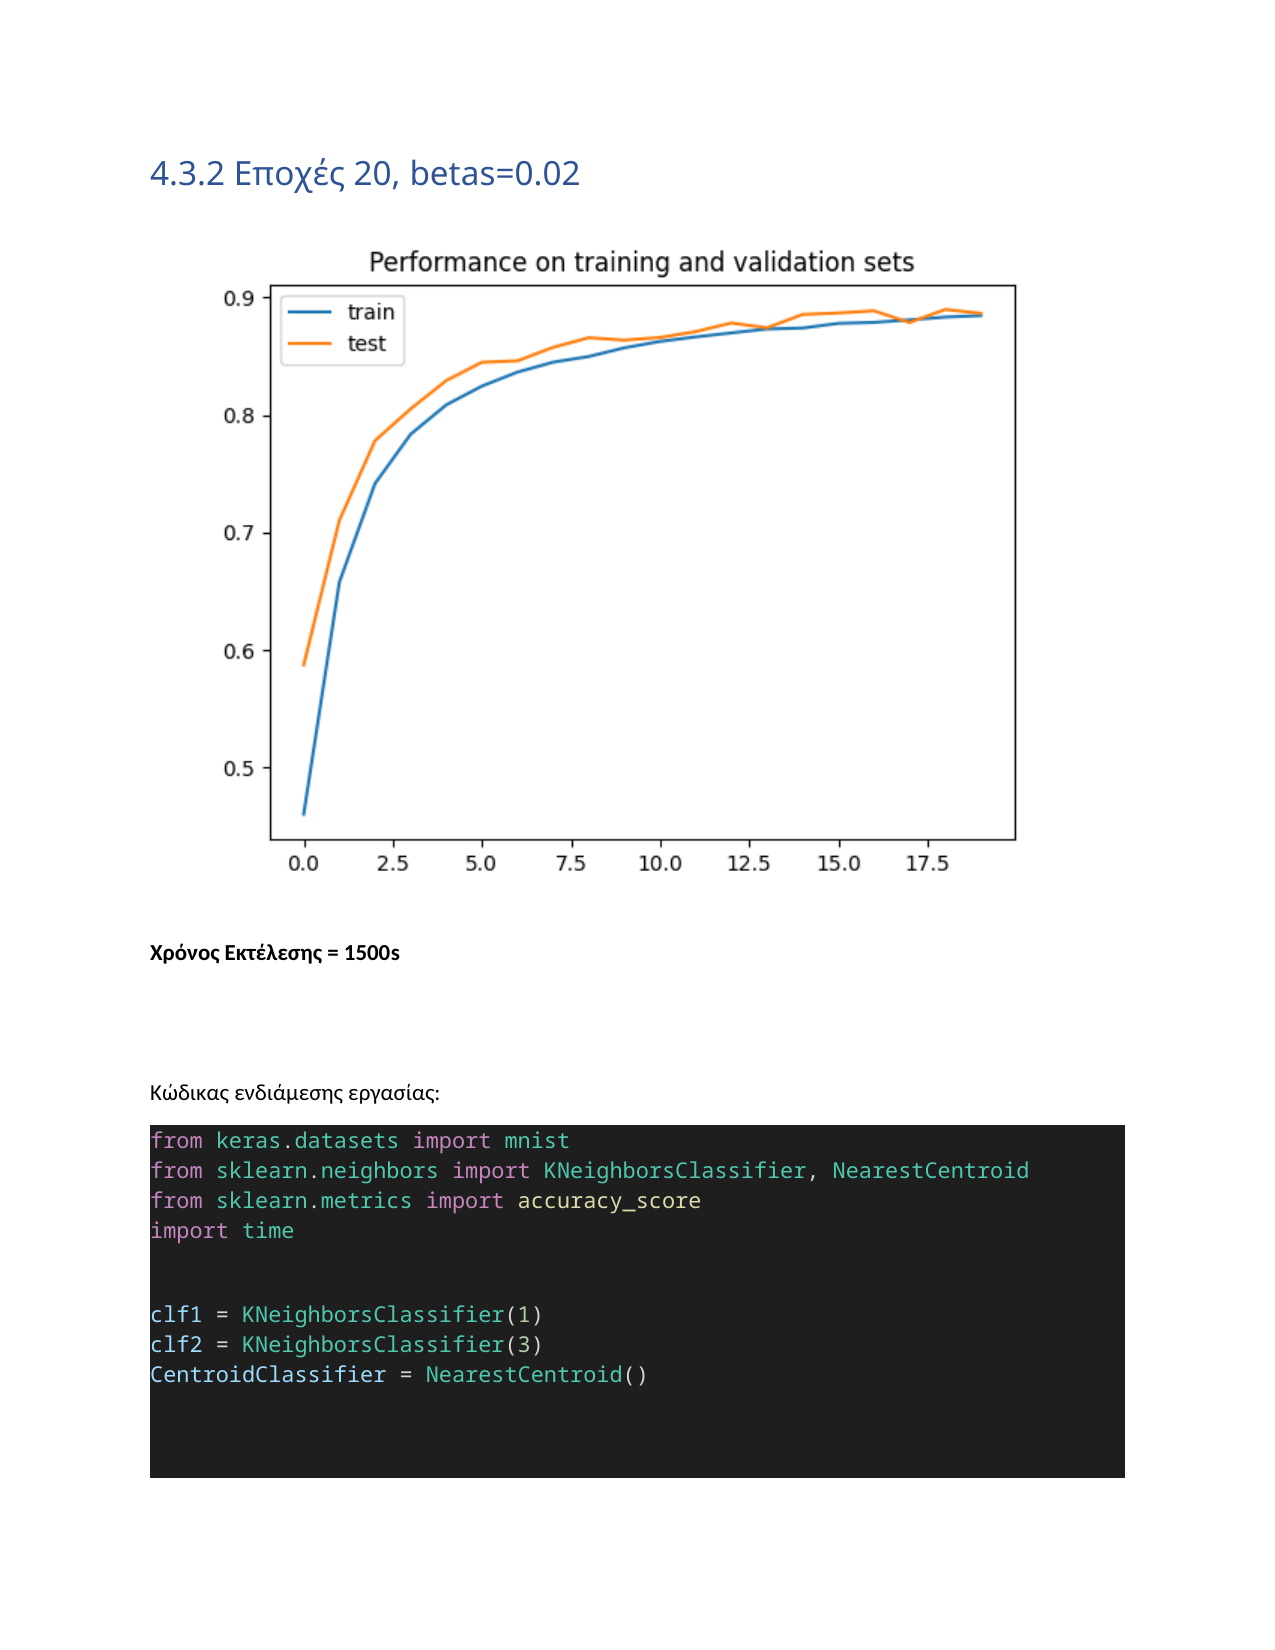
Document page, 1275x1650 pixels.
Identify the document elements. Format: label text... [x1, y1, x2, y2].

subtitle 4.3.2 Εποχές 20, betas=0.02 [150, 150, 1125, 195]
text import time [150, 1215, 1125, 1244]
text clf1 = KNeighborsClassifier(1) [150, 1299, 1125, 1329]
text Κώδικας ενδιάμεσης εργασίας: [150, 1078, 1125, 1106]
text Χρόνος Εκτέλεσης = 1500s [150, 938, 1125, 966]
text clf2 = KNeighborsClassifier(3) [150, 1329, 1125, 1359]
text from keras.datasets import mnist [150, 1125, 1125, 1155]
picture [150, 198, 1110, 919]
text from sklearn.metrics import accuracy_score [150, 1185, 1125, 1215]
text CentroidClassifier = NearestCentroid() [150, 1359, 1125, 1389]
text from sklearn.neighbors import KNeighborsClassifier, NearestCentroid [150, 1155, 1125, 1185]
